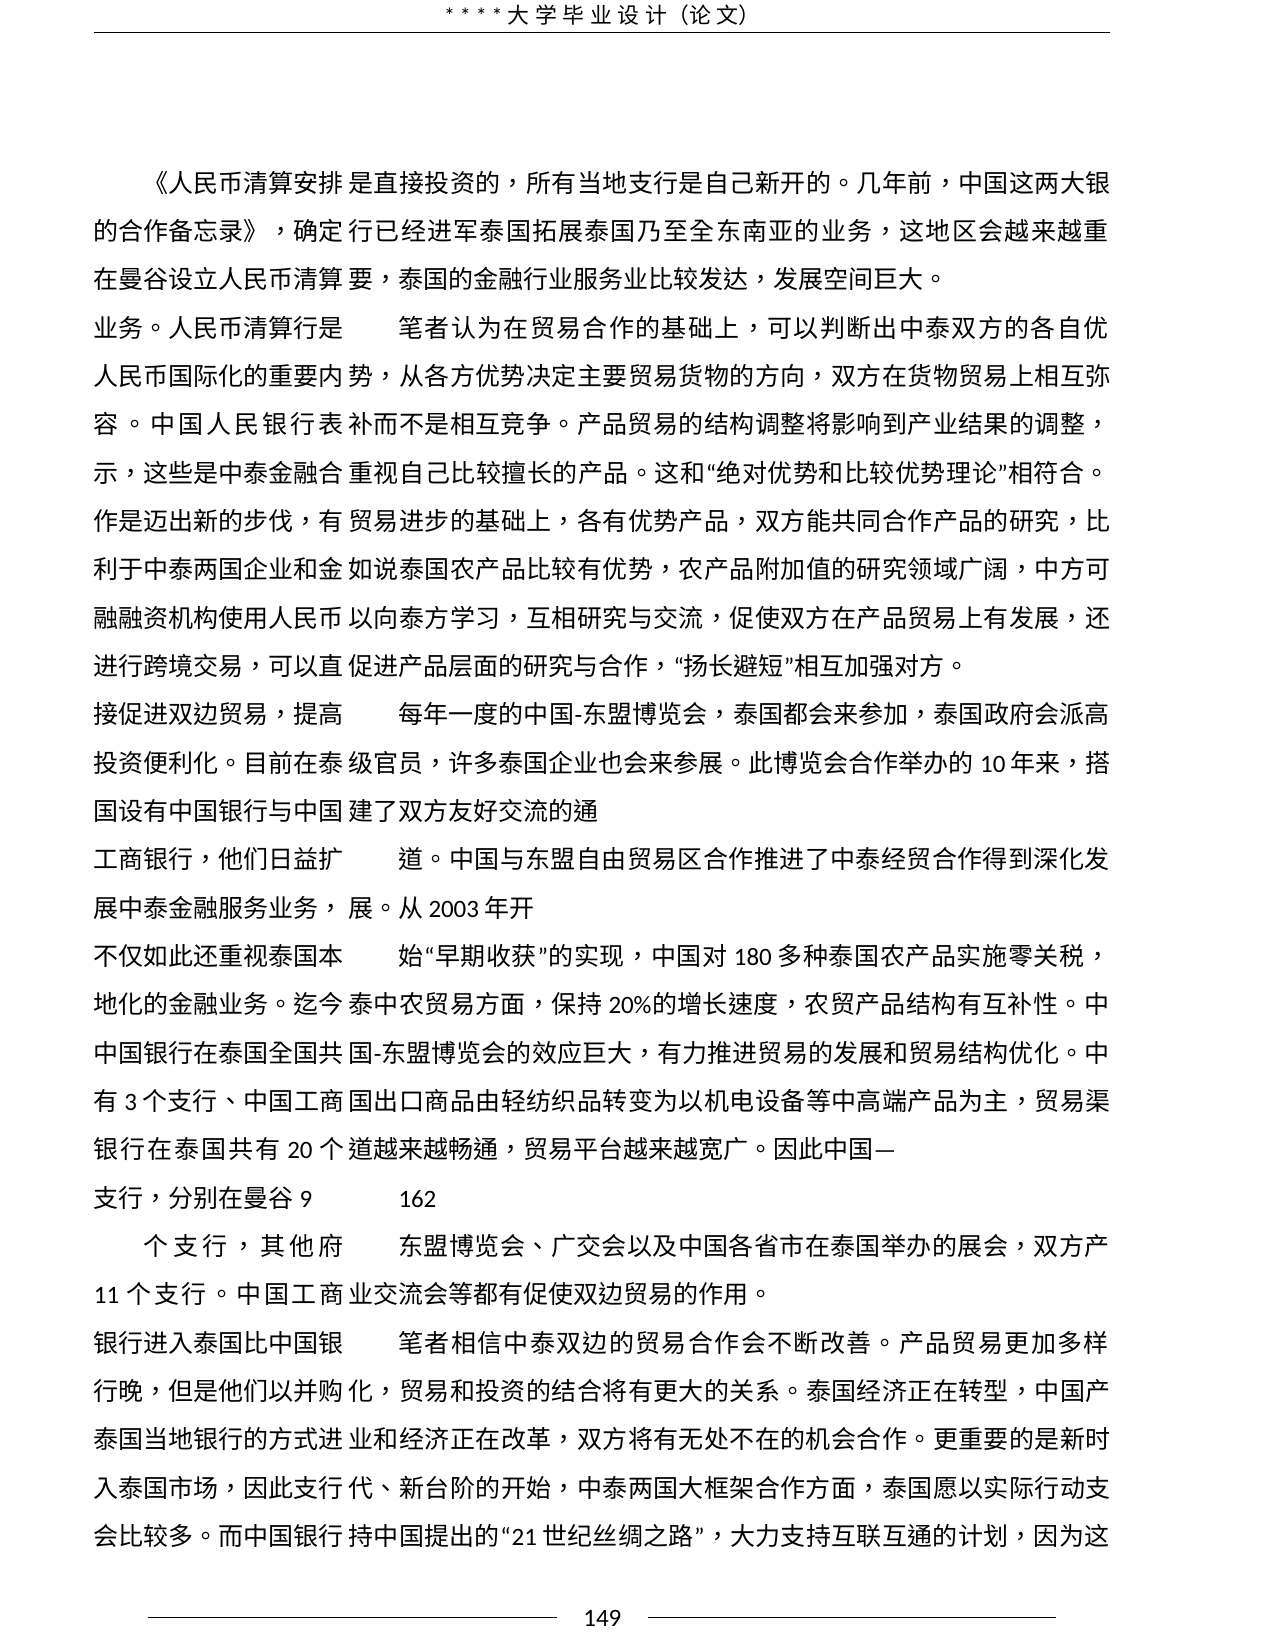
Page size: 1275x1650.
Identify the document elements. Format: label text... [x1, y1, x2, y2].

text 个支行，其他府11个支行。中国工商银行进入泰国比中国银行晚，但是他们以并购泰国当地银行的方式进入泰国市场，因此支行会比较多。而中国银行是直接投资的，所有当地支行是自己新开的。几年前，中国这两大银行已经进军泰国拓展泰国乃至全东南亚的业务，这地区会越来越重要，泰国的金融行业服务业比较发达，发展空间巨大。 [348, 150, 1110, 295]
text 《人民币清算安排的合作备忘录》，确定在曼谷设立人民币清算业务。人民币清算行是人民币国际化的重要内容。中国人民银行表示，这些是中泰金融合作是迈出新的步伐，有利于中泰两国企业和金融融资机构使用人民币进行跨境交易，可以直接促进双边贸易，提高投资便利化。目前在泰国设有中国银行与中国工商银行，他们日益扩展中泰金融服务业务，不仅如此还重视泰国本地化的金融业务。迄今中国银行在泰国全国共有3个支行、中国工商银行在泰国共有20个支行，分别在曼谷 9 [94, 150, 344, 1213]
text 162 [348, 1165, 1110, 1213]
text 每年一度的中国-东盟博览会，泰国都会来参加，泰国政府会派高级官员，许多泰国企业也会来参展。此博览会合作举办的10年来，搭建了双方友好交流的通 [348, 682, 1110, 827]
text 笔者认为在贸易合作的基础上，可以判断出中泰双方的各自优势，从各方优势决定主要贸易货物的方向，双方在货物贸易上相互弥补而不是相互竞争。产品贸易的结构调整将影响到产业结果的调整，重视自己比较擅长的产品。这和“绝对优势和比较优势理论”相符合。贸易进步的基础上，各有优势产品，双方能共同合作产品的研究，比如说泰国农产品比较有优势，农产品附加值的研究领域广阔，中方可以向泰方学习，互相研究与交流，促使双方在产品贸易上有发展，还促进产品层面的研究与合作，“扬长避短”相互加强对方。 [348, 295, 1110, 682]
text 道。中国与东盟自由贸易区合作推进了中泰经贸合作得到深化发展。从2003年开 [348, 827, 1110, 923]
text 个支行，其他府11个支行。中国工商银行进入泰国比中国银行晚，但是他们以并购泰国当地银行的方式进入泰国市场，因此支行会比较多。而中国银行是直接投资的，所有当地支行是自己新开的。几年前，中国这两大银行已经进军泰国拓展泰国乃至全东南亚的业务，这地区会越来越重要，泰国的金融行业服务业比较发达，发展空间巨大。 [94, 1213, 344, 1552]
text 东盟博览会、广交会以及中国各省市在泰国举办的展会，双方产业交流会等都有促使双边贸易的作用。 [348, 1213, 1110, 1310]
text 始“早期收获”的实现，中国对180多种泰国农产品实施零关税，泰中农贸易方面，保持20%的增长速度，农贸产品结构有互补性。中国-东盟博览会的效应巨大，有力推进贸易的发展和贸易结构优化。中国出口商品由轻纺织品转变为以机电设备等中高端产品为主，贸易渠道越来越畅通，贸易平台越来越宽广。因此中国— [348, 923, 1110, 1165]
